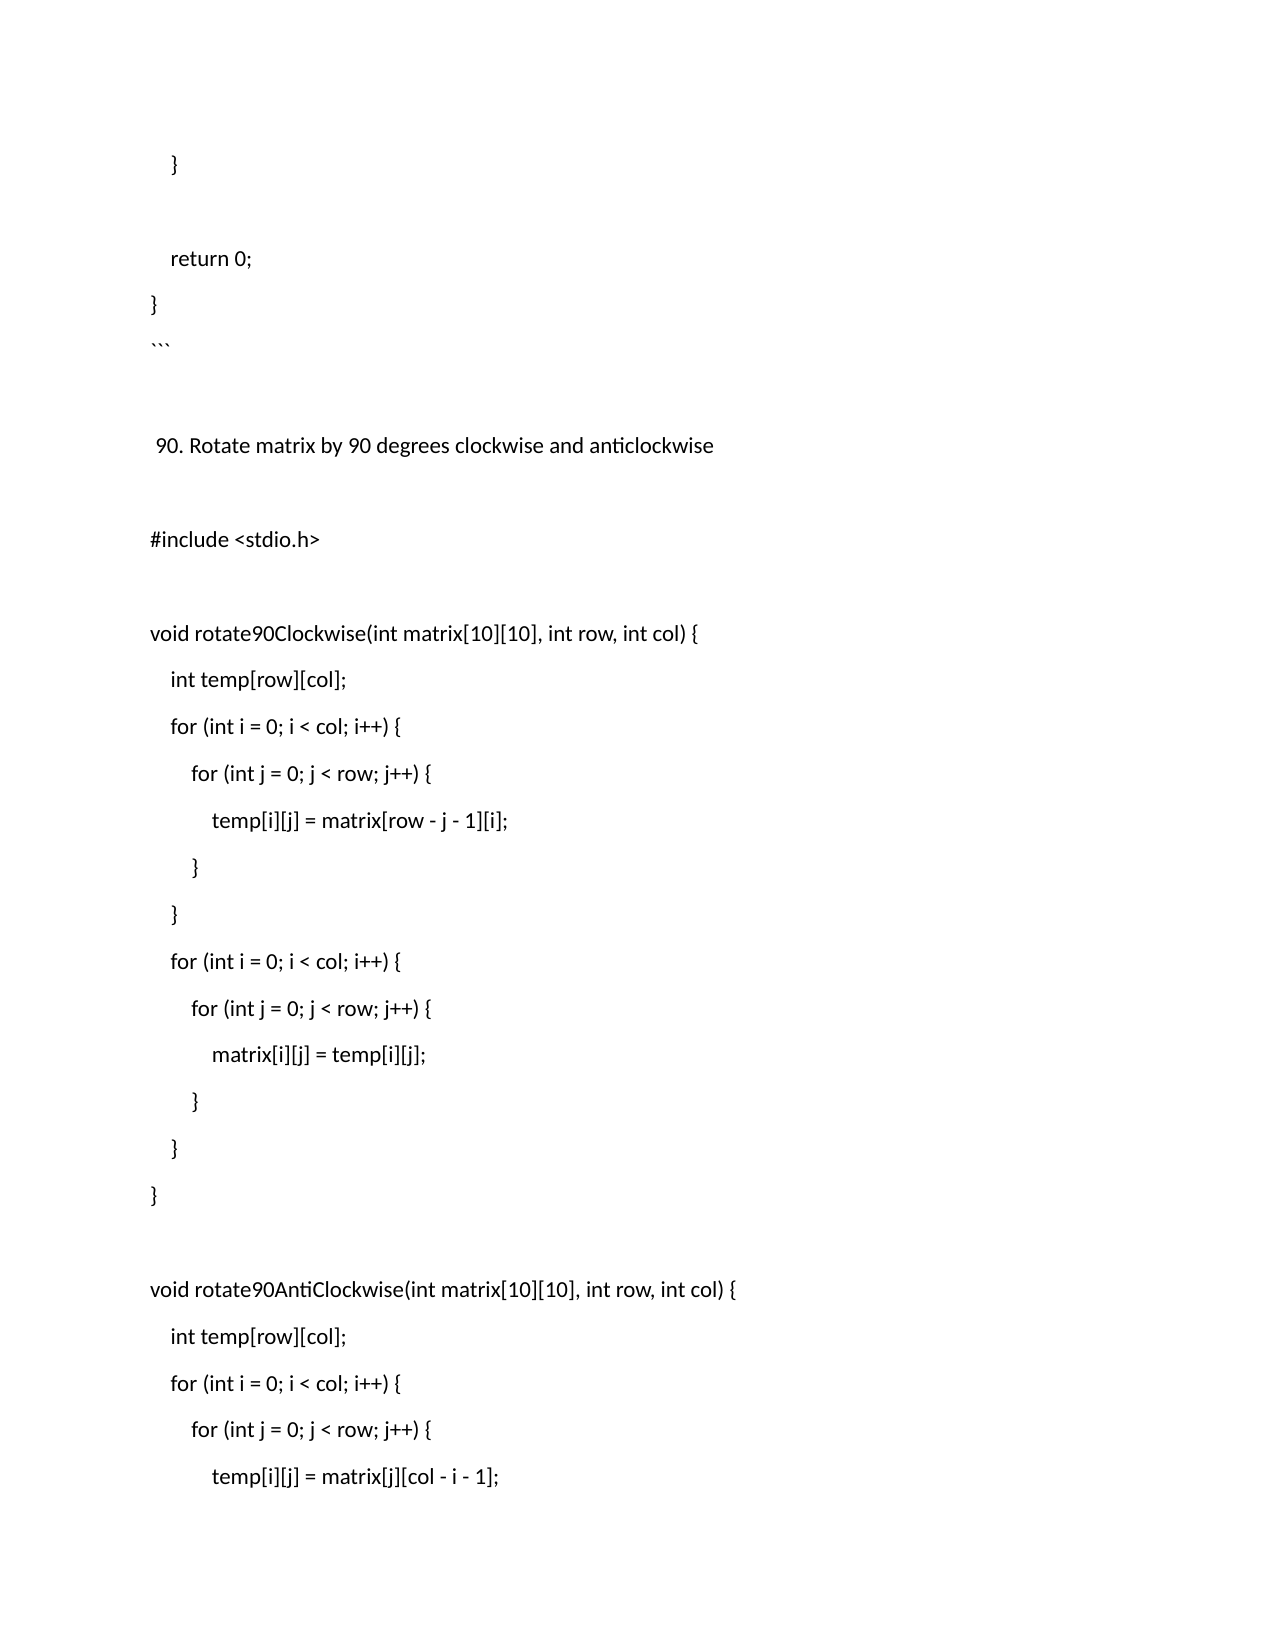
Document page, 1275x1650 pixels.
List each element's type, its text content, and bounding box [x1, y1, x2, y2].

text } [150, 1087, 1125, 1116]
text } [150, 150, 1125, 178]
text for (int i = 0; i < col; i++) { [150, 712, 1125, 741]
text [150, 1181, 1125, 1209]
text temp[i][j] = matrix[row - j - 1][i]; [150, 806, 1125, 834]
text return 0; [150, 244, 1125, 272]
text matrix[i][j] = temp[i][j]; [150, 1041, 1125, 1069]
text for (int i = 0; i < col; i++) { [150, 947, 1125, 975]
text #include <stdio.h> [150, 525, 1125, 553]
text void rotate90Clockwise(int matrix[10][10], int row, int col) { [150, 619, 1125, 647]
text 90. Rotate matrix by 90 degrees clockwise and anticlockwise [150, 431, 1125, 459]
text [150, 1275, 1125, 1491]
text for (int j = 0; j < row; j++) { [150, 759, 1125, 787]
text } [150, 900, 1125, 928]
text ``` [150, 337, 1125, 366]
text int temp[row][col]; [150, 666, 1125, 694]
text } [150, 291, 1125, 319]
text } [150, 1134, 1125, 1162]
text for (int j = 0; j < row; j++) { [150, 994, 1125, 1022]
text } [150, 853, 1125, 881]
